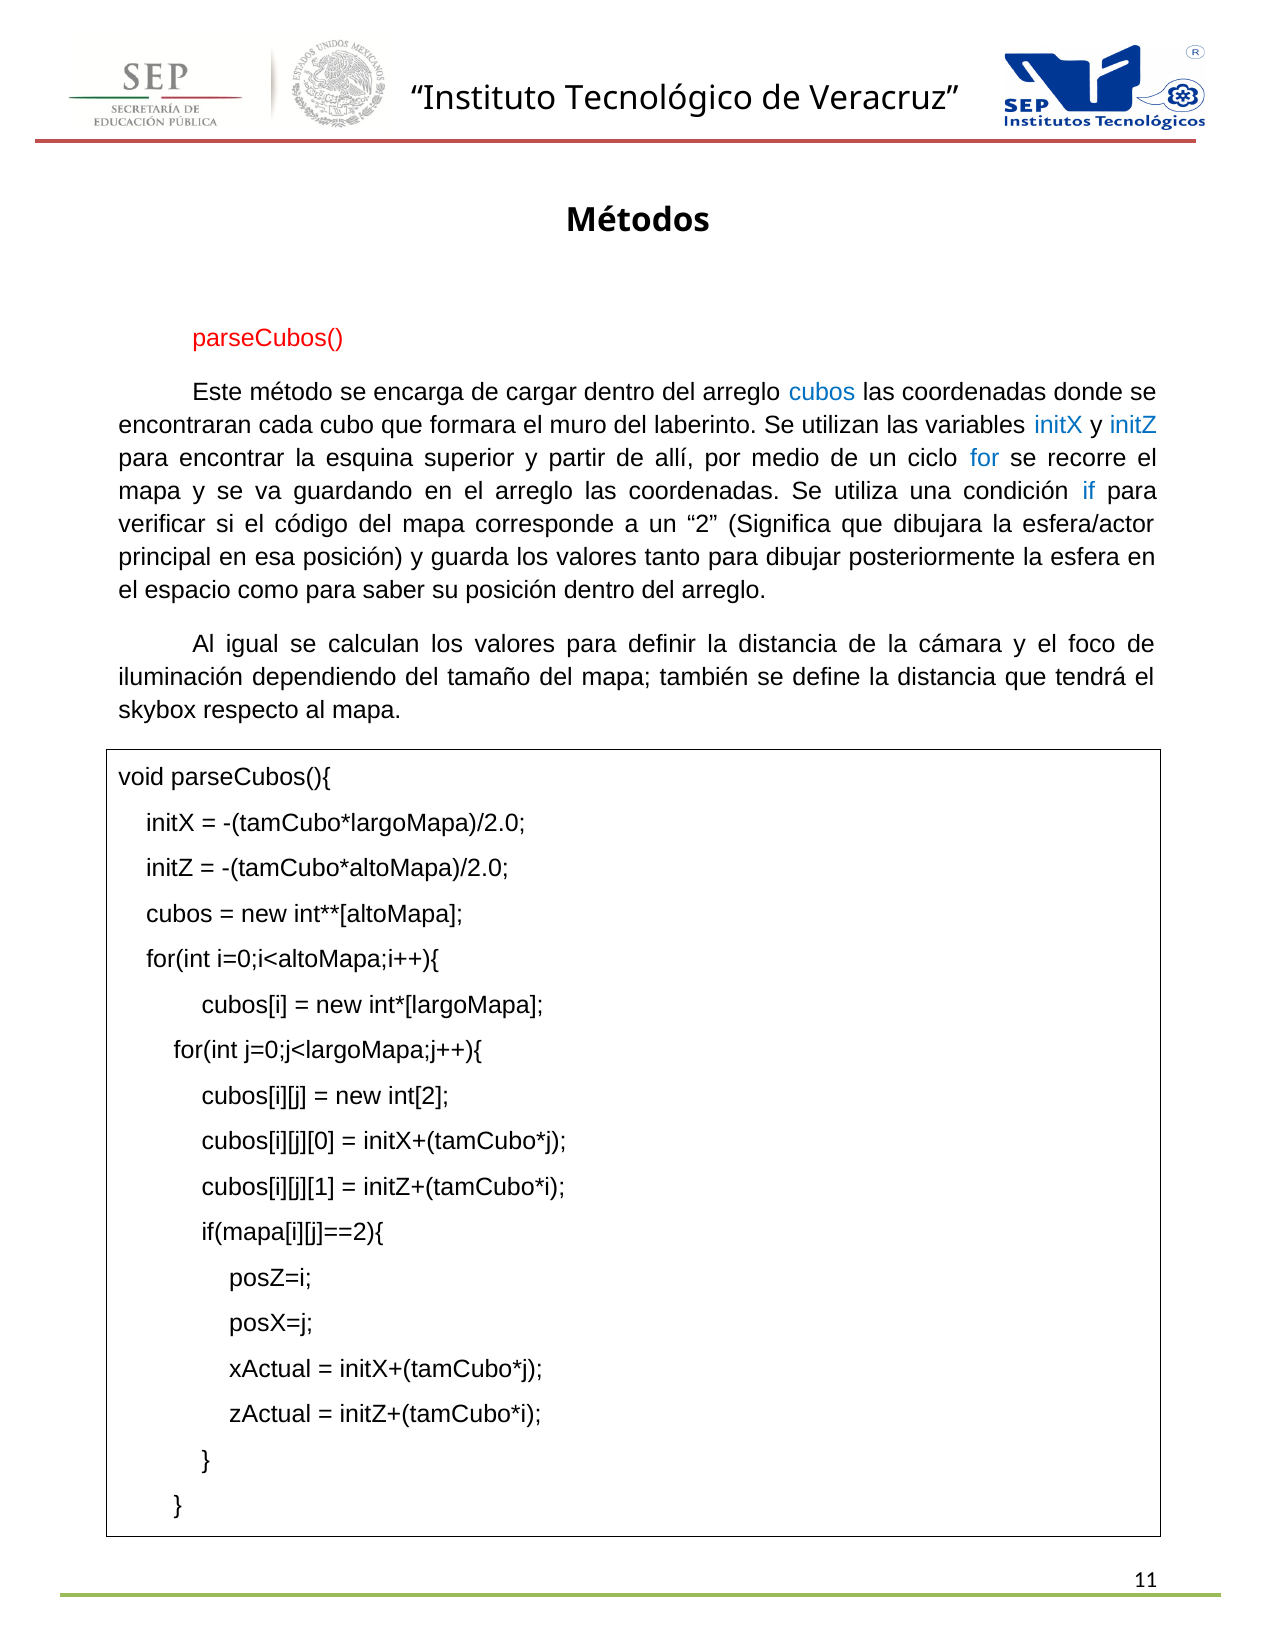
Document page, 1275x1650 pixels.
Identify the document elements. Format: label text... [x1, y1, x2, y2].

text Este método se encarga de cargar dentro del arreglo cubos las coordenadas donde se encontraran cada cubo que formara el muro del laberinto. Se utilizan las variables initX y initZ para encontrar la esquina superior y partir de allí, por medio de un ciclo for se recorre el mapa y se va guardando en el arreglo las coordenadas. Se utiliza una condición if para verificar si el código del mapa corresponde a un “2” (Significa que dibujara la esfera/actor principal en esa posición) y guarda los valores tanto para dibujar posteriormente la esfera en el espacio como para saber su posición dentro del arreglo. [118, 377, 1157, 604]
picture [68, 30, 391, 134]
text Métodos [118, 196, 1157, 241]
text parseCubos() [118, 323, 1157, 352]
picture [1004, 45, 1205, 130]
text Al igual se calculan los valores para definir la distancia de la cámara y el foco de iluminación dependiendo del tamaño del mapa; también se define la distancia que tendrá el skybox respecto al mapa. [118, 629, 1157, 723]
